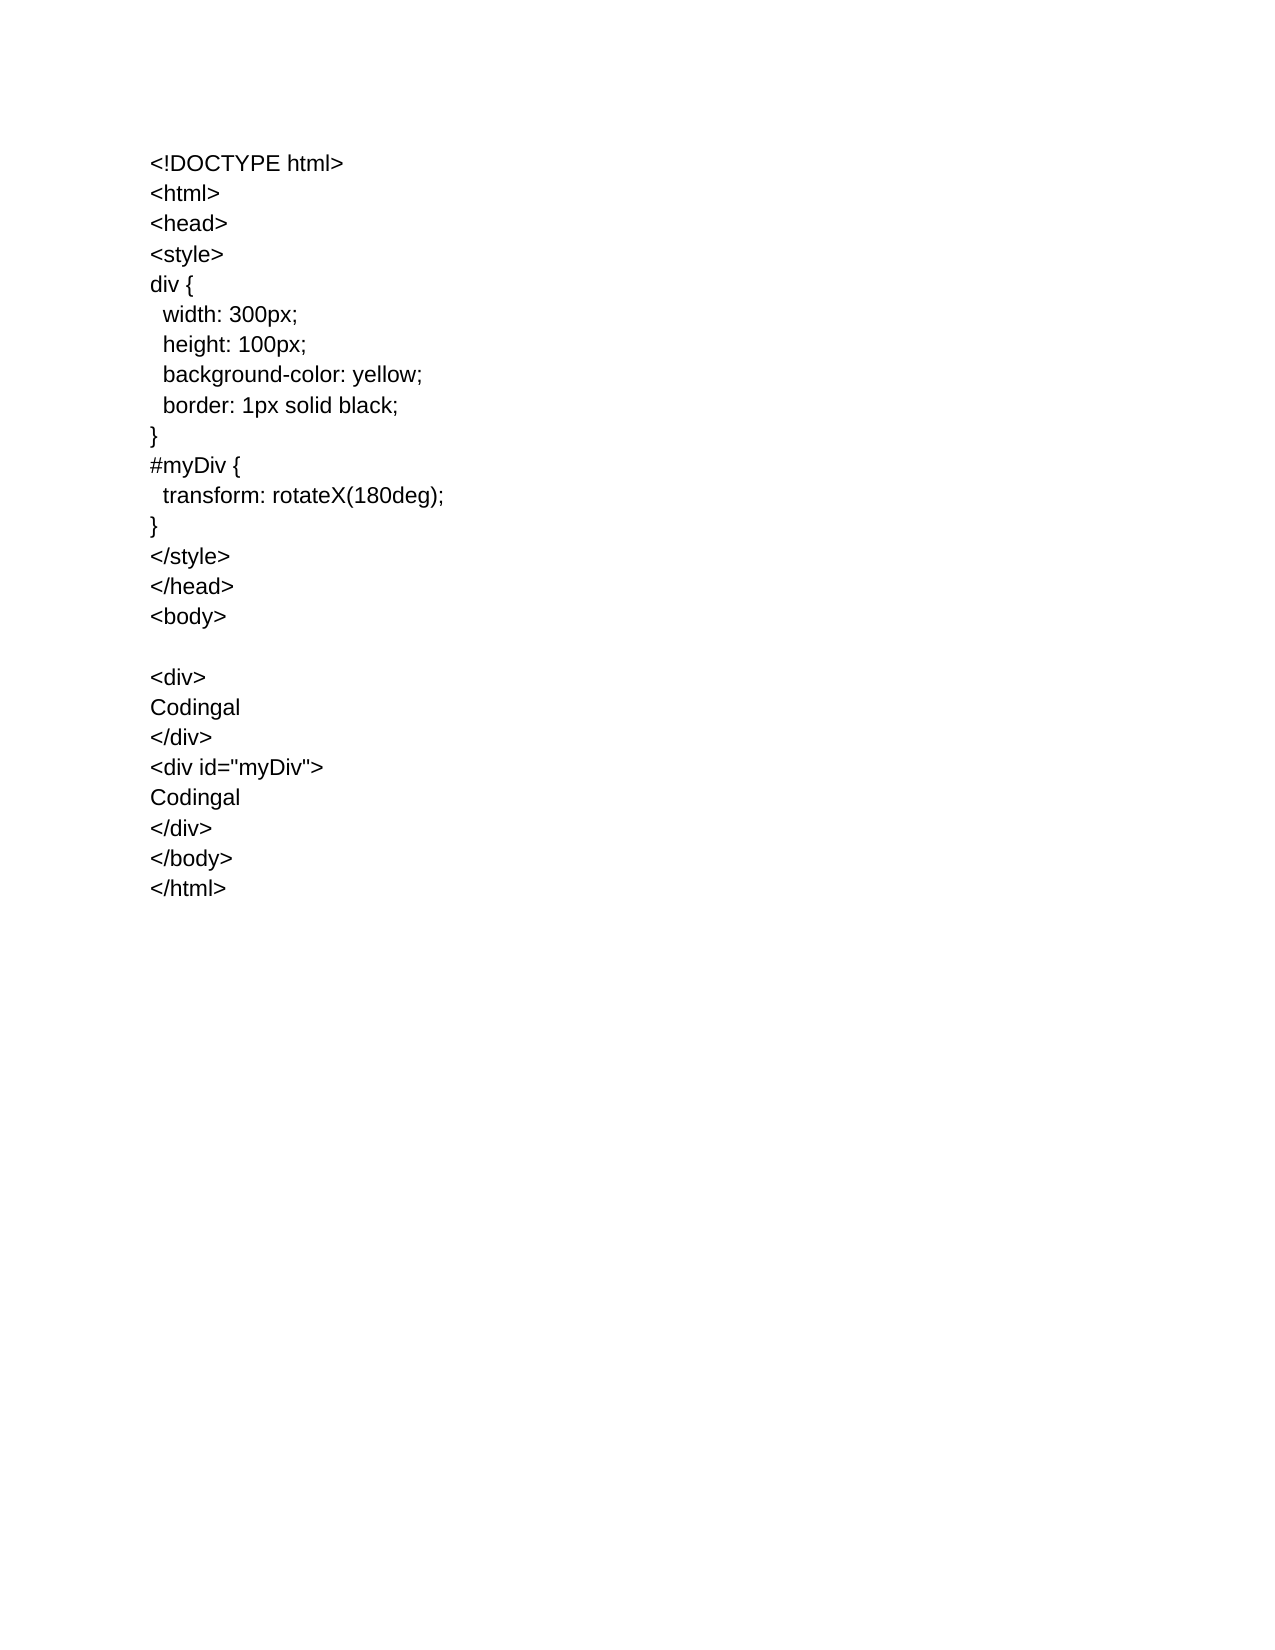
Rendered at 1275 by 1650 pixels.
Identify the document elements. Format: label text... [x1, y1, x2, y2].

text </div> [150, 814, 1125, 841]
text </div> [150, 724, 1125, 750]
text <div> [150, 663, 1125, 690]
text background-color: yellow; [150, 361, 1125, 388]
text </style> [150, 543, 1125, 569]
text <head> [150, 210, 1125, 237]
text width: 300px; [150, 301, 1125, 327]
text Codingal [150, 784, 1125, 811]
text border: 1px solid black; [150, 392, 1125, 418]
text <body> [150, 603, 1125, 629]
text #myDiv { [150, 452, 1125, 478]
text </body> [150, 845, 1125, 871]
text } [150, 512, 1125, 539]
text height: 100px; [150, 331, 1125, 358]
text <div id="myDiv"> [150, 754, 1125, 781]
text <style> [150, 241, 1125, 267]
text Codingal [150, 694, 1125, 720]
text </head> [150, 573, 1125, 599]
text } [150, 422, 1125, 448]
text </html> [150, 875, 1125, 901]
text <!DOCTYPE html> [150, 150, 1125, 176]
text div { [150, 271, 1125, 297]
text <html> [150, 180, 1125, 207]
text transform: rotateX(180deg); [150, 482, 1125, 509]
